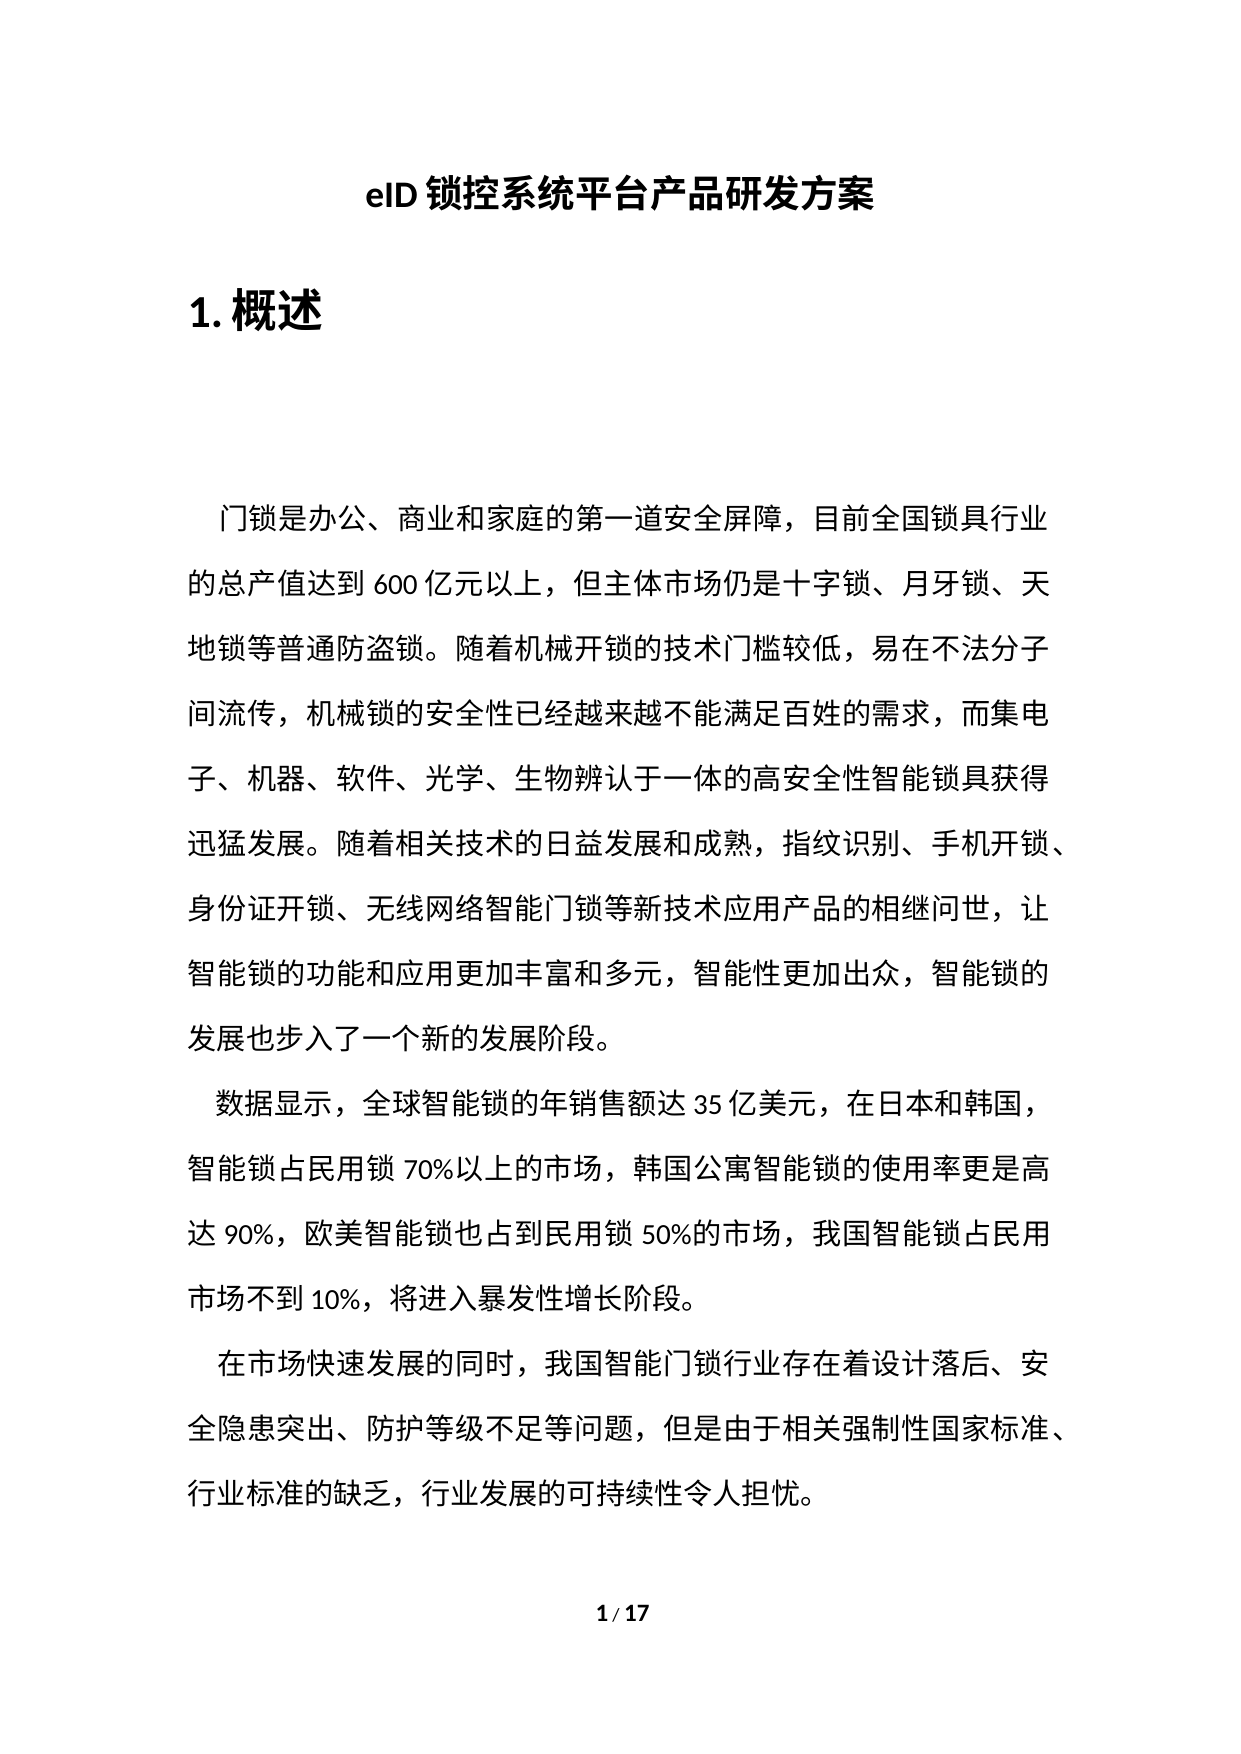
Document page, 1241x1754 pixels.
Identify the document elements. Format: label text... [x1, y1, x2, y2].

text eID锁控系统平台产品研发方案 [187, 158, 1053, 223]
subtitle 概述 [187, 259, 1053, 356]
text 数据显示，全球智能锁的年销售额达35亿美元，在日本和韩国，智能锁占民用锁70%以上的市场，韩国公寓智能锁的使用率更是高达90%，欧美智能锁也占到民用锁50%的市场，我国智能锁占民用市场不到10%，将进入暴发性增长阶段。 [187, 1069, 1053, 1329]
text 在市场快速发展的同时，我国智能门锁行业存在着设计落后、安全隐患突出、防护等级不足等问题，但是由于相关强制性国家标准、行业标准的缺乏，行业发展的可持续性令人担忧。 [187, 1329, 1053, 1524]
text 门锁是办公、商业和家庭的第一道安全屏障，目前全国锁具行业的总产值达到600亿元以上，但主体市场仍是十字锁、月牙锁、天地锁等普通防盗锁。随着机械开锁的技术门槛较低，易在不法分子间流传，机械锁的安全性已经越来越不能满足百姓的需求，而集电子、机器、软件、光学、生物辨认于一体的高安全性智能锁具获得迅猛发展。随着相关技术的日益发展和成熟，指纹识别、手机开锁、身份证开锁、无线网络智能门锁等新技术应用产品的相继问世，让智能锁的功能和应用更加丰富和多元，智能性更加出众，智能锁的发展也步入了一个新的发展阶段。 [187, 484, 1053, 1069]
